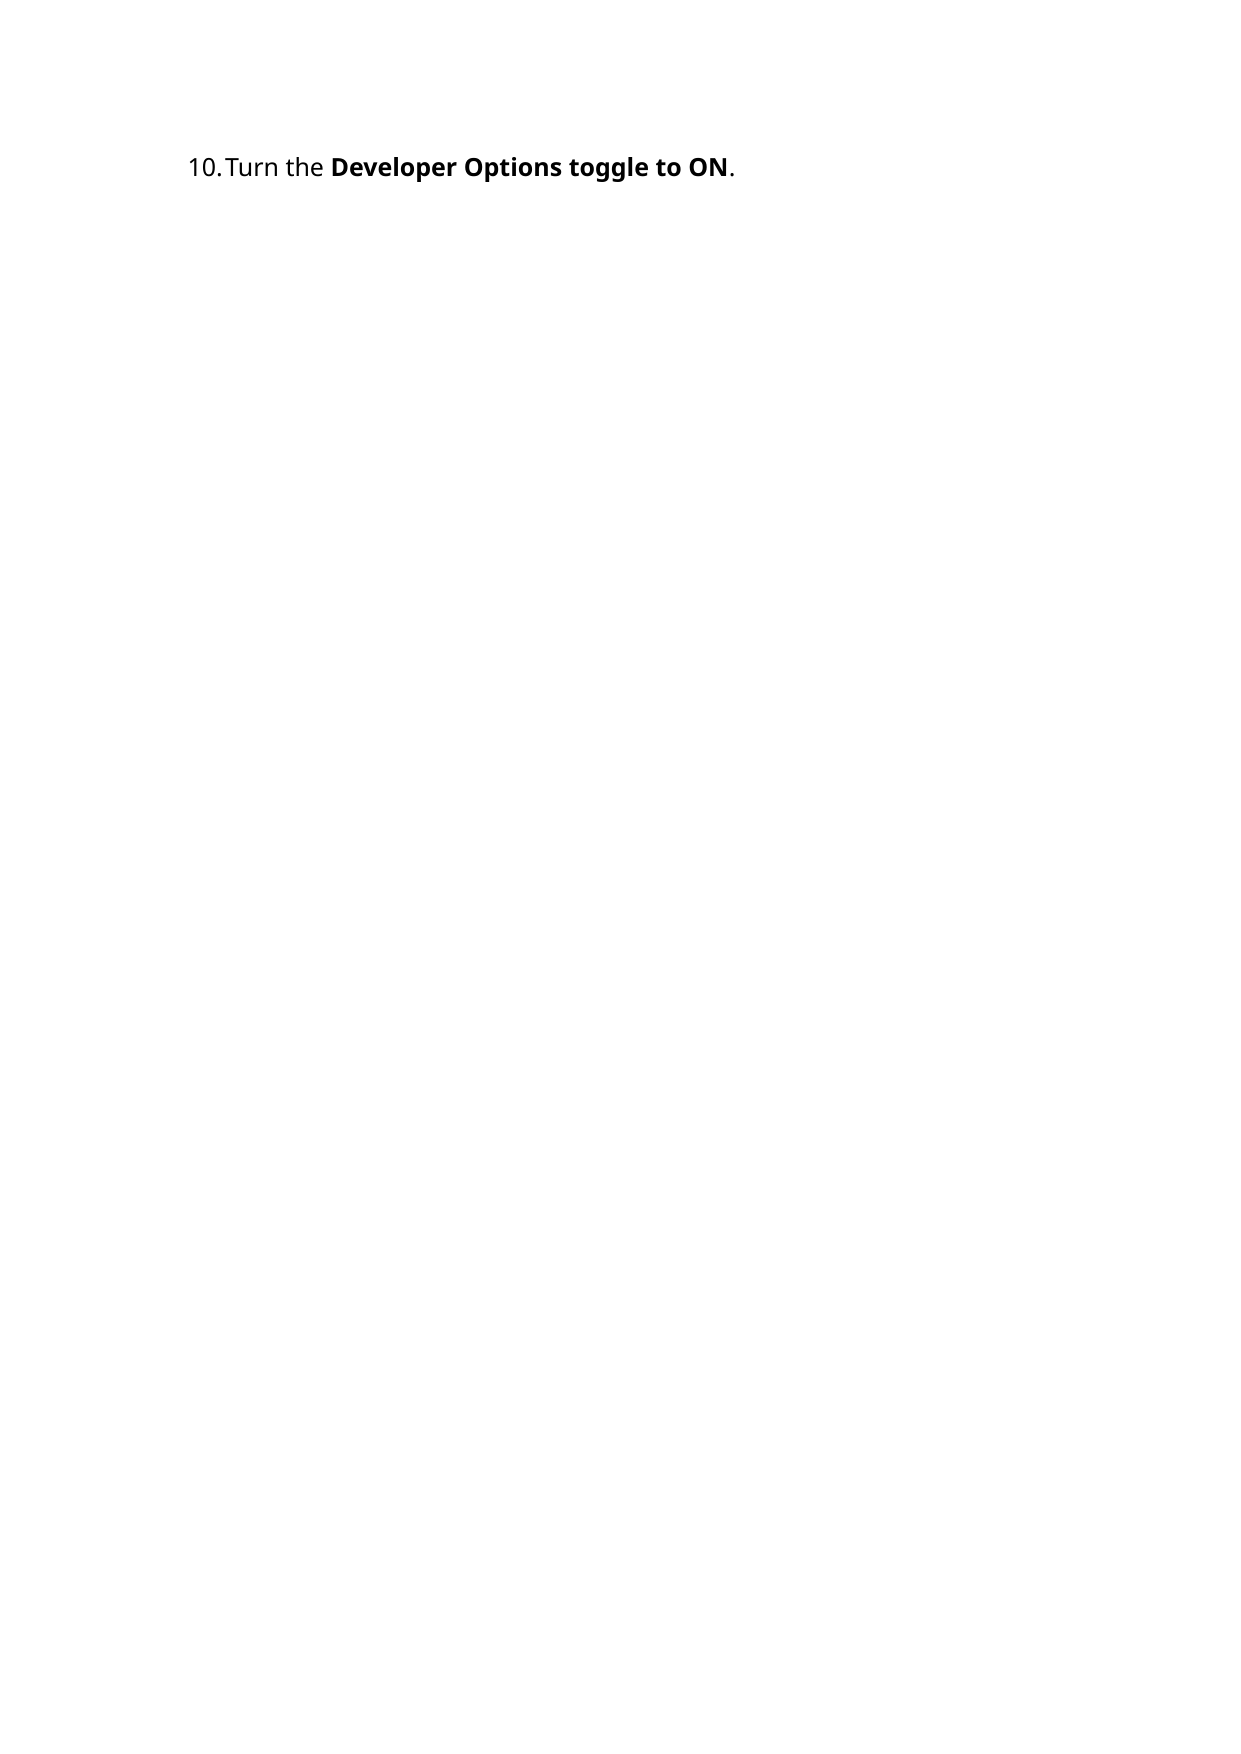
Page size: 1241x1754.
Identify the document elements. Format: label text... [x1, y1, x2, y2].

list Turn the Developer Options toggle to ON. [187, 150, 1090, 184]
